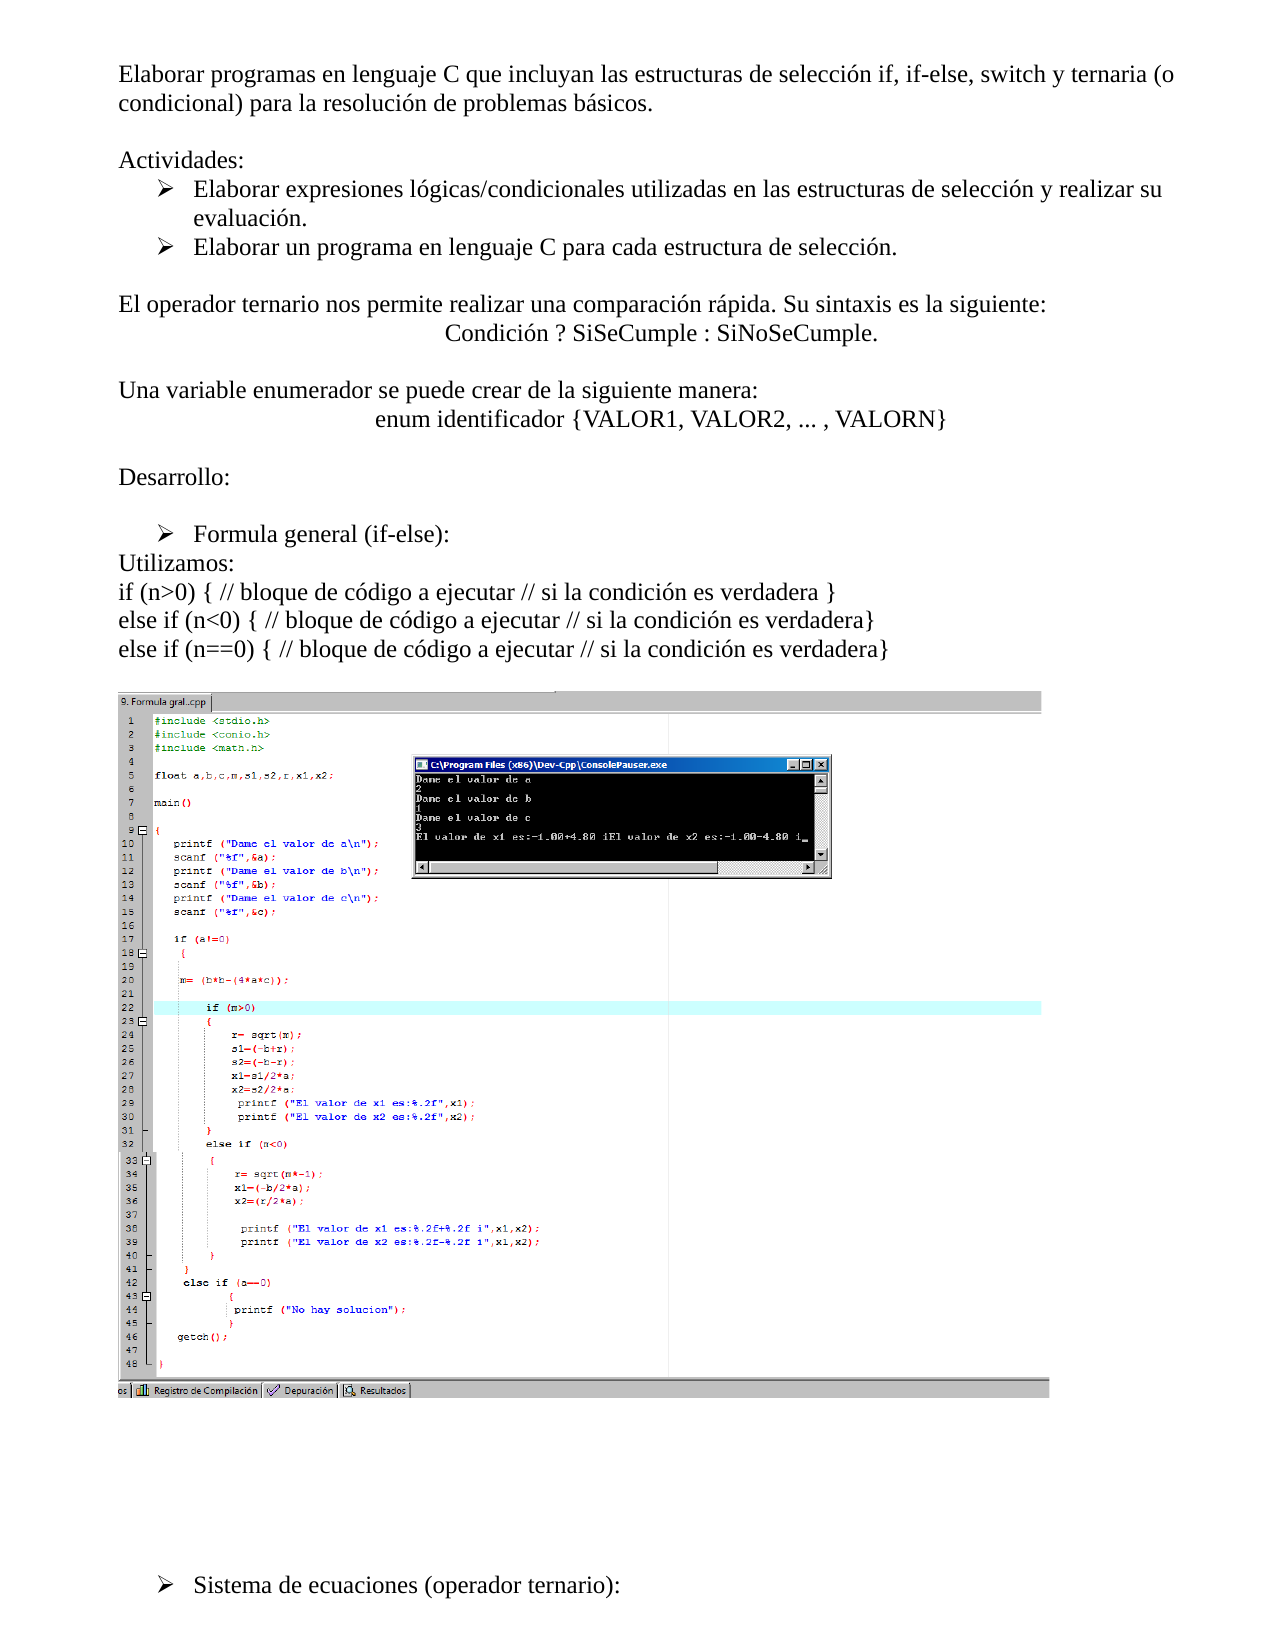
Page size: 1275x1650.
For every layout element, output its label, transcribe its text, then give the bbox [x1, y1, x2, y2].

text else if (n<0) { // bloque de código a ejecutar // si la condición es verdadera} [118, 605, 1205, 634]
picture [118, 691, 1050, 1398]
list Sistema de ecuaciones (operador ternario): [156, 1570, 1205, 1599]
list Elaborar expresiones lógicas/condicionales utilizadas en las estructuras de selección y realizar su evaluación. [156, 174, 1205, 232]
list Formula general (if-else): [156, 519, 1205, 548]
text else if (n==0) { // bloque de código a ejecutar // si la condición es verdadera} [118, 634, 1205, 663]
text Condición ? SiSeCumple : SiNoSeCumple. [118, 318, 1205, 347]
text Actividades: [118, 145, 1205, 174]
list Elaborar un programa en lenguaje C para cada estructura de selección. [156, 232, 1205, 260]
text El operador ternario nos permite realizar una comparación rápida. Su sintaxis es la siguiente: [118, 289, 1205, 318]
text Una variable enumerador se puede crear de la siguiente manera: [118, 375, 1205, 404]
text enum identificador {VALOR1, VALOR2, ... , VALORN} [118, 404, 1205, 433]
text if (n>0) { // bloque de código a ejecutar // si la condición es verdadera } [118, 577, 1205, 605]
text Desarrollo: [118, 462, 1205, 490]
text Elaborar programas en lenguaje C que incluyan las estructuras de selección if, if-else, switch y ternaria (o condicional) para la resolución de problemas básicos. [118, 59, 1205, 117]
text Utilizamos: [118, 548, 1205, 577]
